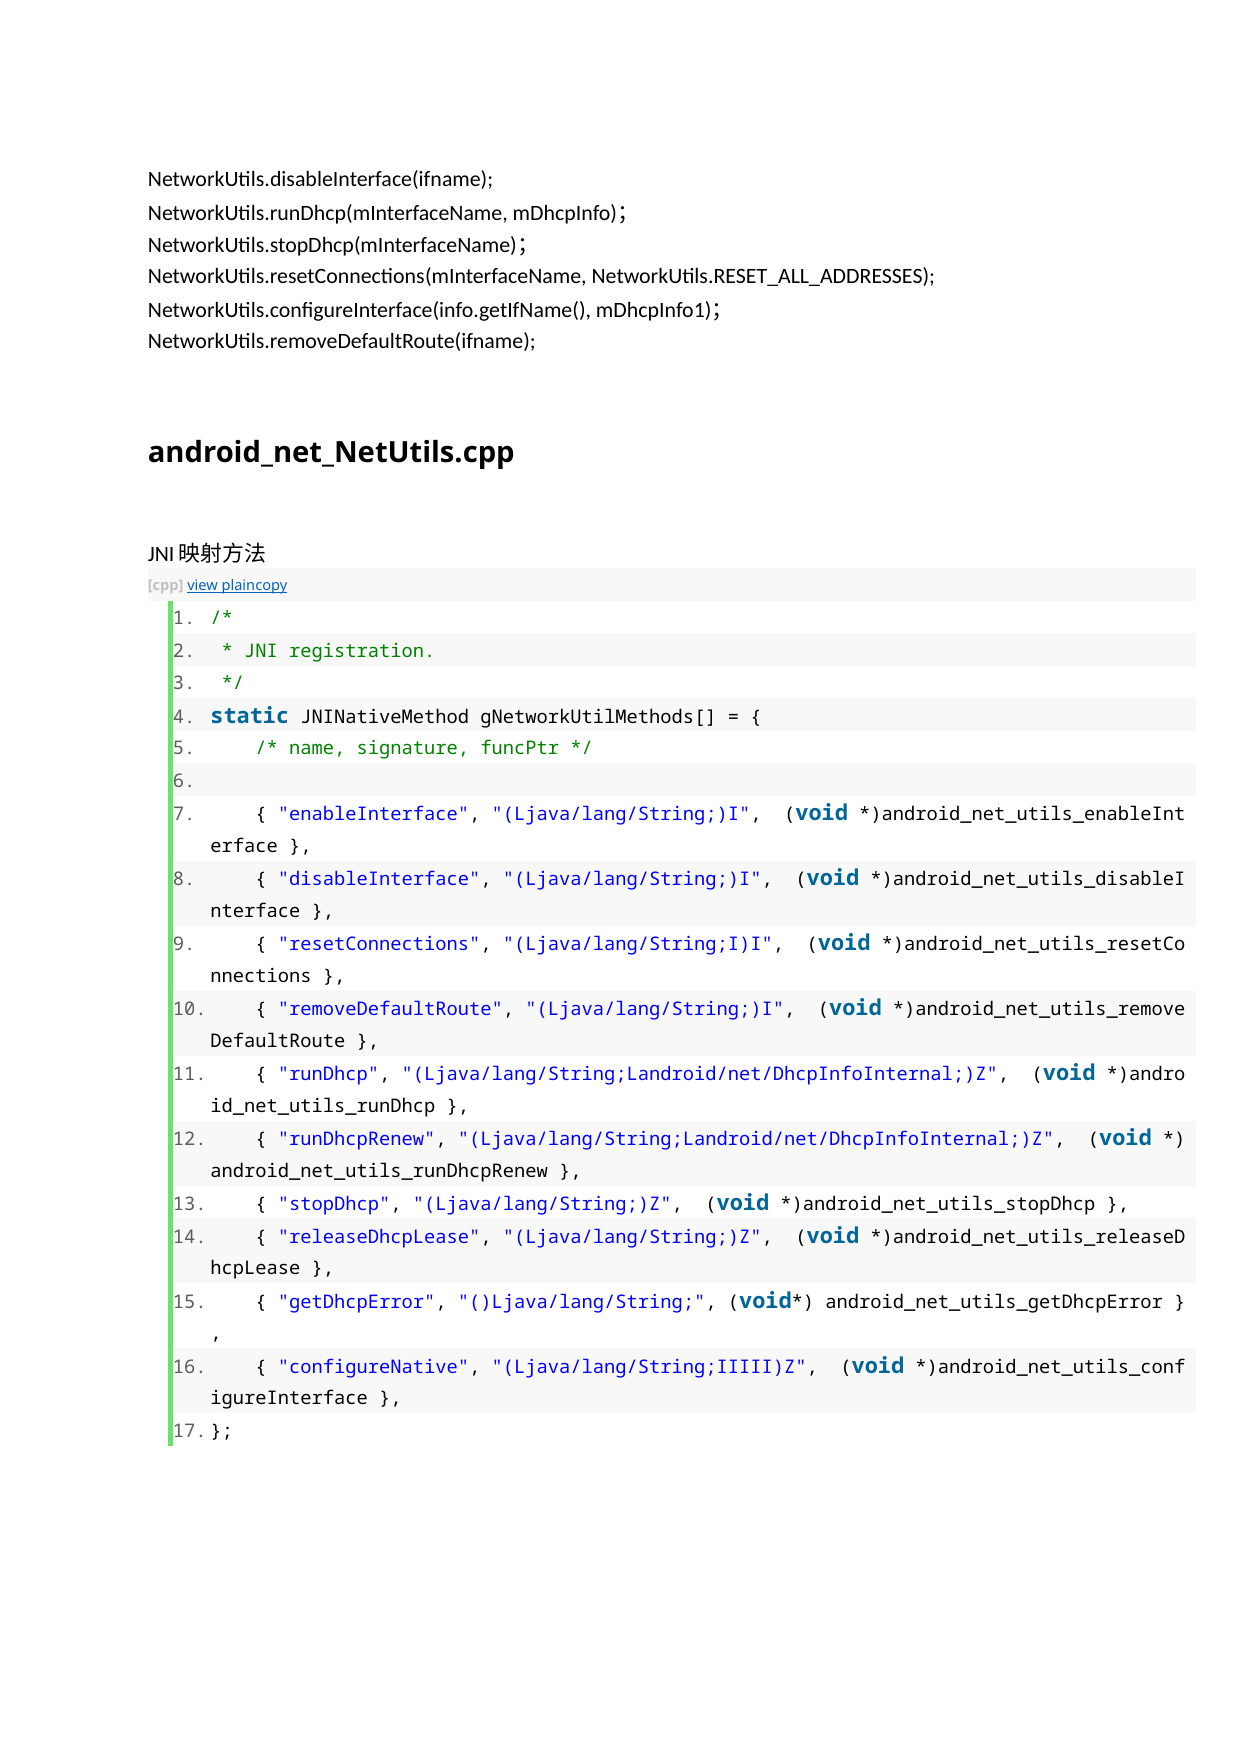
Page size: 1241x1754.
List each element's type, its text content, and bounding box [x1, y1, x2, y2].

text NetworkUtils.configureInterface(info.getIfName(), mDhcpInfo1)； [148, 292, 1196, 324]
text [cpp] view plaincopy [148, 568, 1196, 601]
list { "enableInterface", "(Ljava/lang/String;)I", (void *)android_net_utils_enableInterface }, [173, 796, 1196, 861]
text NetworkUtils.removeDefaultRoute(ifname); [148, 324, 1196, 357]
list { "resetConnections", "(Ljava/lang/String;I)I", (void *)android_net_utils_resetConnections }, [173, 926, 1196, 991]
text NetworkUtils.resetConnections(mInterfaceName, NetworkUtils.RESET_ALL_ADDRESSES); [148, 259, 1196, 292]
text JNI映射方法 [148, 536, 1196, 568]
subtitle android_net_NetUtils.cpp [148, 419, 1196, 484]
list { "stopDhcp", "(Ljava/lang/String;)Z", (void *)android_net_utils_stopDhcp }, [173, 1186, 1196, 1218]
list { "removeDefaultRoute", "(Ljava/lang/String;)I", (void *)android_net_utils_removeDefaultRoute }, [173, 991, 1196, 1056]
list { "runDhcpRenew", "(Ljava/lang/String;Landroid/net/DhcpInfoInternal;)Z", (void *)android_net_utils_runDhcpRenew }, [173, 1121, 1196, 1186]
list }; [173, 1413, 1196, 1446]
list { "configureNative", "(Ljava/lang/String;IIIII)Z", (void *)android_net_utils_configureInterface }, [173, 1348, 1196, 1413]
list static JNINativeMethod gNetworkUtilMethods[] = { [173, 698, 1196, 731]
list { "getDhcpError", "()Ljava/lang/String;", (void*) android_net_utils_getDhcpError }, [173, 1283, 1196, 1348]
list /* name, signature, funcPtr */ [173, 731, 1196, 763]
text NetworkUtils.stopDhcp(mInterfaceName)； [148, 227, 1196, 259]
list { "runDhcp", "(Ljava/lang/String;Landroid/net/DhcpInfoInternal;)Z", (void *)android_net_utils_runDhcp }, [173, 1056, 1196, 1121]
list /* [173, 601, 1196, 633]
text NetworkUtils.runDhcp(mInterfaceName, mDhcpInfo)； [148, 194, 1196, 227]
list */ [173, 666, 1196, 698]
text NetworkUtils.disableInterface(ifname); [148, 162, 1196, 194]
list { "disableInterface", "(Ljava/lang/String;)I", (void *)android_net_utils_disableInterface }, [173, 861, 1196, 926]
list { "releaseDhcpLease", "(Ljava/lang/String;)Z", (void *)android_net_utils_releaseDhcpLease }, [173, 1218, 1196, 1283]
list * JNI registration. [173, 633, 1196, 666]
